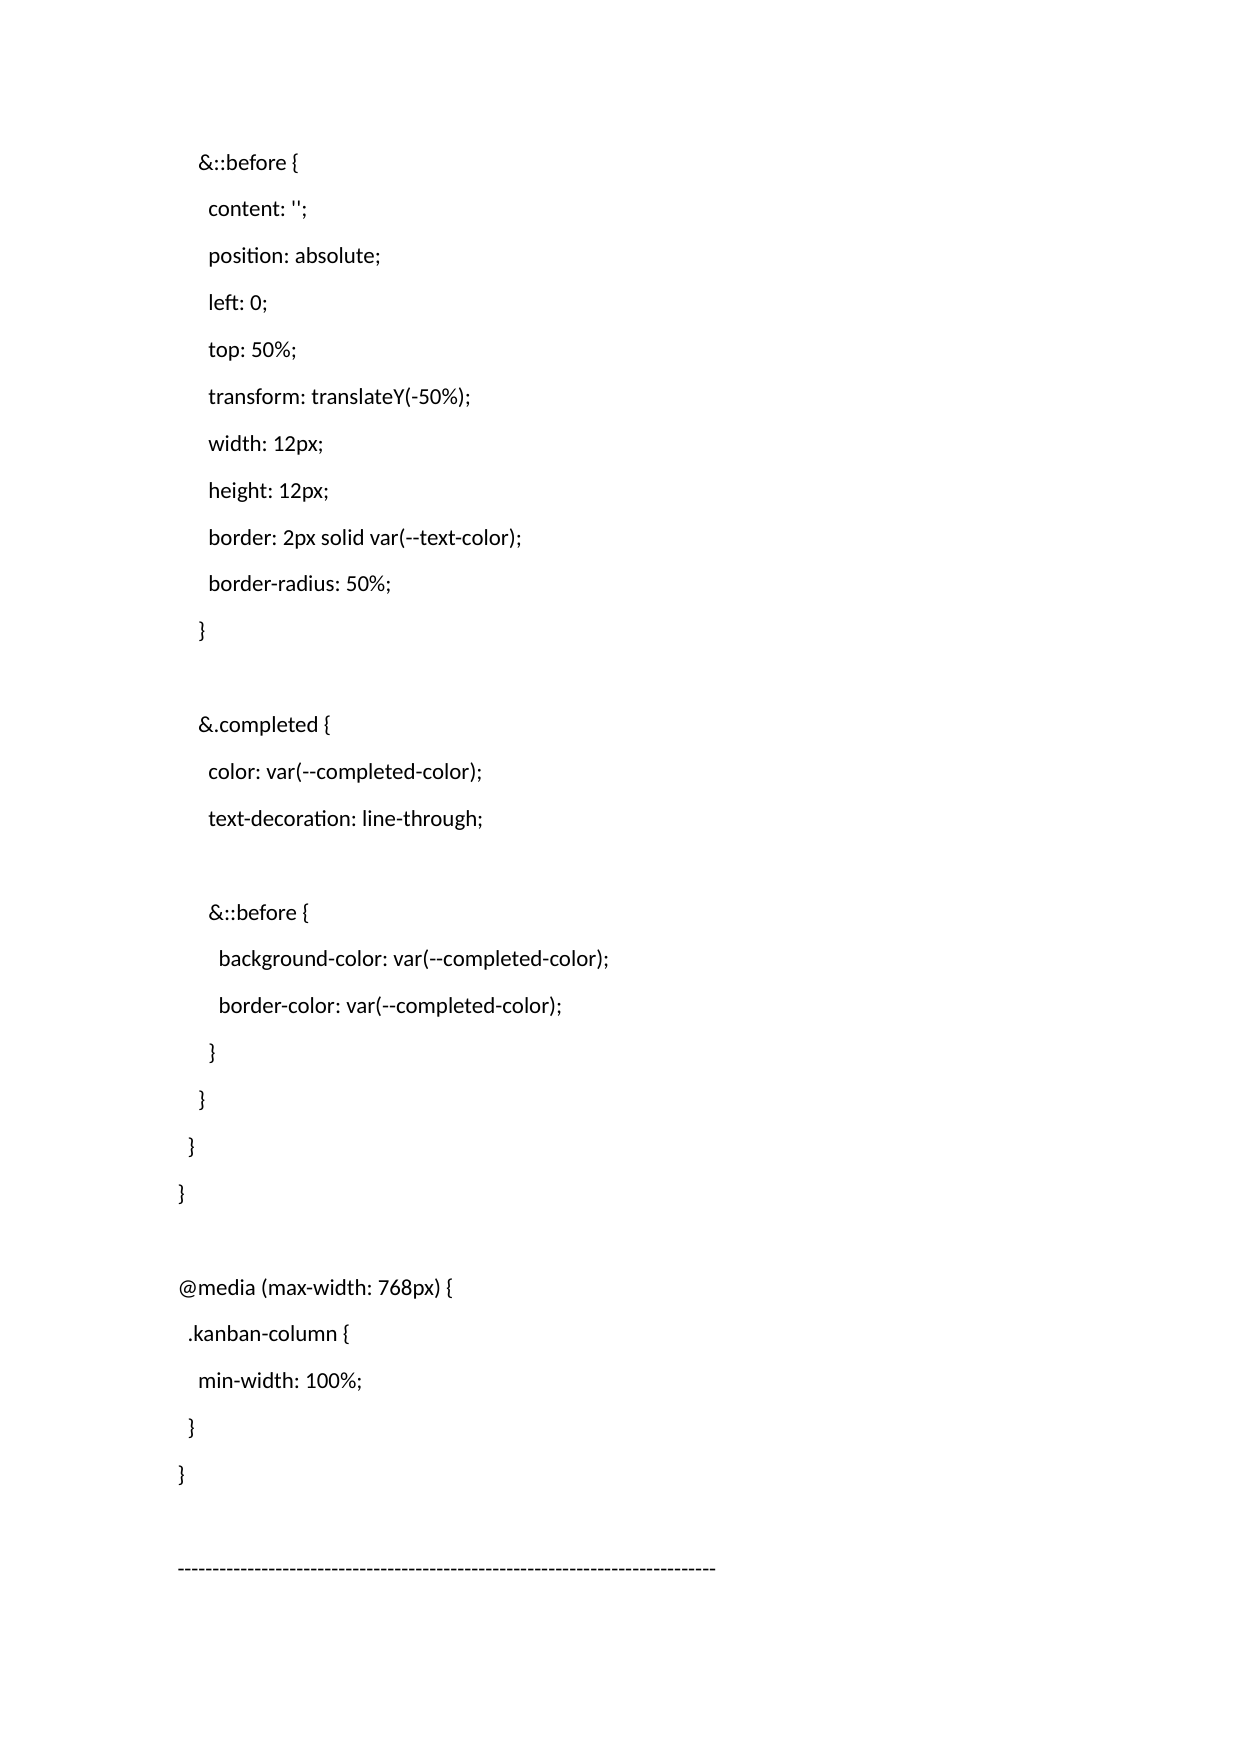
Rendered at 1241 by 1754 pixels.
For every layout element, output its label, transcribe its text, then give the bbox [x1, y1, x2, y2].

text border-radius: 50%; [177, 569, 1063, 597]
text ----------------------------------------------------------------------------- [177, 1554, 1063, 1582]
text position: absolute; [177, 241, 1063, 269]
text height: 12px; [177, 476, 1063, 504]
text } [177, 1460, 1063, 1488]
text } [177, 1413, 1063, 1441]
text transform: translateY(-50%); [177, 382, 1063, 410]
text &::before { [177, 148, 1063, 176]
text } [177, 1132, 1063, 1160]
text border: 2px solid var(--text-color); [177, 523, 1063, 551]
text top: 50%; [177, 335, 1063, 363]
text left: 0; [177, 288, 1063, 316]
text &::before { [177, 898, 1063, 926]
text width: 12px; [177, 429, 1063, 457]
text } [177, 616, 1063, 644]
text @media (max-width: 768px) { [177, 1273, 1063, 1301]
text } [177, 1179, 1063, 1207]
text .kanban-column { [177, 1319, 1063, 1347]
text min-width: 100%; [177, 1366, 1063, 1394]
text background-color: var(--completed-color); [177, 944, 1063, 972]
text &.completed { [177, 710, 1063, 738]
text } [177, 1085, 1063, 1113]
text border-color: var(--completed-color); [177, 991, 1063, 1019]
text text-decoration: line-through; [177, 804, 1063, 832]
text } [177, 1038, 1063, 1066]
text content: ''; [177, 194, 1063, 222]
text color: var(--completed-color); [177, 757, 1063, 785]
